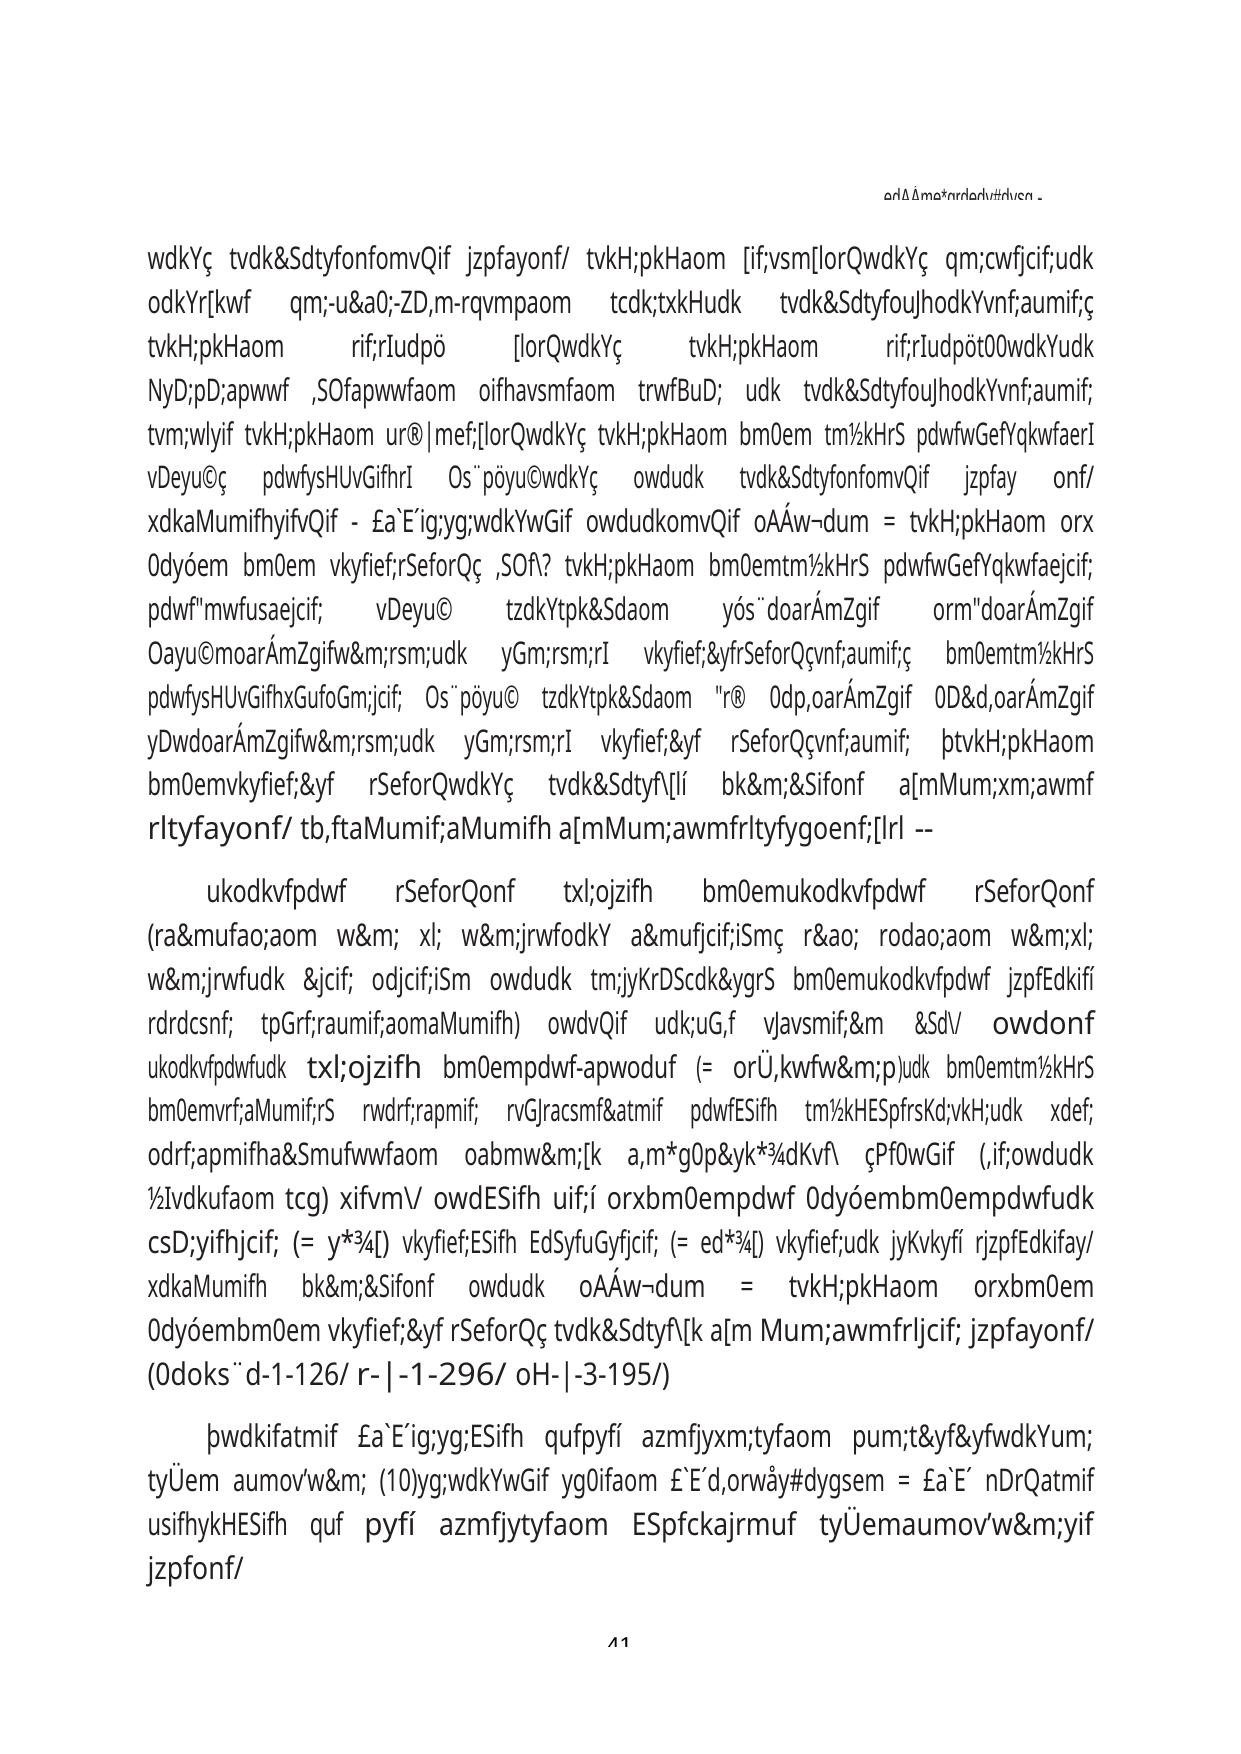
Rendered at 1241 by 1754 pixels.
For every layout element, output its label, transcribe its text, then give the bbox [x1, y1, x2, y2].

text þwdkifatmif £a`E´ig;yg;ESifh qufpyfí azmfjyxm;tyfaom pum;t&yf&yfwdkYum; tyÜem aumov’w&m; (10)yg;wdkYwGif yg0ifaom £`E´d,orwåy#dygsem = £a`E´ nDrQatmif usifhykHESifh quf pyfí azmfjytyfaom ESpfckajrmuf tyÜemaumov’w&m;yif jzpfonf/ [147, 1414, 1094, 1588]
text wdkYç tvdk&SdtyfonfomvQif jzpfayonf/ tvkH;pkHaom [if;vsm[lorQwdkYç qm;cwfjcif;udk odkYr[kwf qm;-u&a0;-ZD,m-rqvmpaom tcdk;txkHudk tvdk&SdtyfouJhodkYvnf;aumif;ç tvkH;pkHaom rif;rIudpö [lorQwdkYç tvkH;pkHaom rif;rIudpöt00wdkYudk NyD;pD;apwwf ,SOfapwwfaom oifhavsmfaom trwfBuD; udk tvdk&SdtyfouJhodkYvnf;aumif; tvm;wlyif tvkH;pkHaom ur®|mef;[lorQwdkYç tvkH;pkHaom bm0em tm½kHrS pdwfwGefYqkwfaerI vDeyu©ç pdwfysHUvGifhrI Os¨pöyu©wdkYç owdudk tvdk&SdtyfonfomvQif jzpfay onf/ xdkaMumifhyifvQif - £a`E´ig;yg;wdkYwGif owdudkomvQif oAÁw¬dum = tvkH;pkHaom orx 0dyóem bm0em vkyfief;rSeforQç ,SOf\? tvkH;pkHaom bm0emtm½kHrS pdwfwGefYqkwfaejcif; pdwf"mwfusaejcif; vDeyu© tzdkYtpk&Sdaom yós¨doarÁmZgif orm"doarÁmZgif Oayu©moarÁmZgifw&m;rsm;udk yGm;rsm;rI vkyfief;&yfrSeforQçvnf;aumif;ç bm0emtm½kHrS pdwfysHUvGifhxGufoGm;jcif; Os¨pöyu© tzdkYtpk&Sdaom "r® 0dp,oarÁmZgif 0D&d,oarÁmZgif yDwdoarÁmZgifw&m;rsm;udk yGm;rsm;rI vkyfief;&yf rSeforQçvnf;aumif; þtvkH;pkHaom bm0emvkyfief;&yf rSeforQwdkYç tvdk&Sdtyf\[lí bk&m;&Sifonf a[mMum;xm;awmf rltyfayonf/ tb,ftaMumif;aMumifh a[mMum;awmfrltyfygoenf;[lrl -- [147, 236, 1094, 849]
text ukodkvfpdwf rSeforQonf txl;ojzifh bm0emukodkvfpdwf rSeforQonf (ra&mufao;aom w&m; xl; w&m;jrwfodkY a&mufjcif;iSmç r&ao; rodao;aom w&m;xl; w&m;jrwfudk &jcif; odjcif;iSm owdudk tm;jyKrDScdk&ygrS bm0emukodkvfpdwf jzpfEdkifí rdrdcsnf; tpGrf;raumif;aomaMumifh) owdvQif udk;uG,f vJavsmif;&m &Sd\/ owdonf ukodkvfpdwfudk txl;ojzifh bm0empdwf-apwoduf (= orÜ,kwfw&m;pk)udk bm0emtm½kHrS bm0emvrf;aMumif;rS rwdrf;rapmif; rvGJracsmf&atmif pdwfESifh tm½kHESpfrsKd;vkH;udk xdef; odrf;apmifha&Smufwwfaom oabmw&m;[k a,m*g0p&yk*¾dKvf\ çPf0wGif (,if;owdudk ½Ivdkufaom tcg) xifvm\/ owdESifh uif;í orxbm0empdwf 0dyóembm0empdwfudk csD;yifhjcif; (= y*¾[) vkyfief;ESifh EdSyfuGyfjcif; (= ed*¾[) vkyfief;udk jyKvkyfí rjzpfEdkifay/ xdkaMumifh bk&m;&Sifonf owdudk oAÁw¬dum = tvkH;pkHaom orxbm0em 0dyóembm0em vkyfief;&yf rSeforQç tvdk&Sdtyf\[k a[m Mum;awmfrljcif; jzpfayonf/ (0doks¨d-1-126/ r-|-1-296/ oH-|-3-195/) [147, 869, 1094, 1394]
